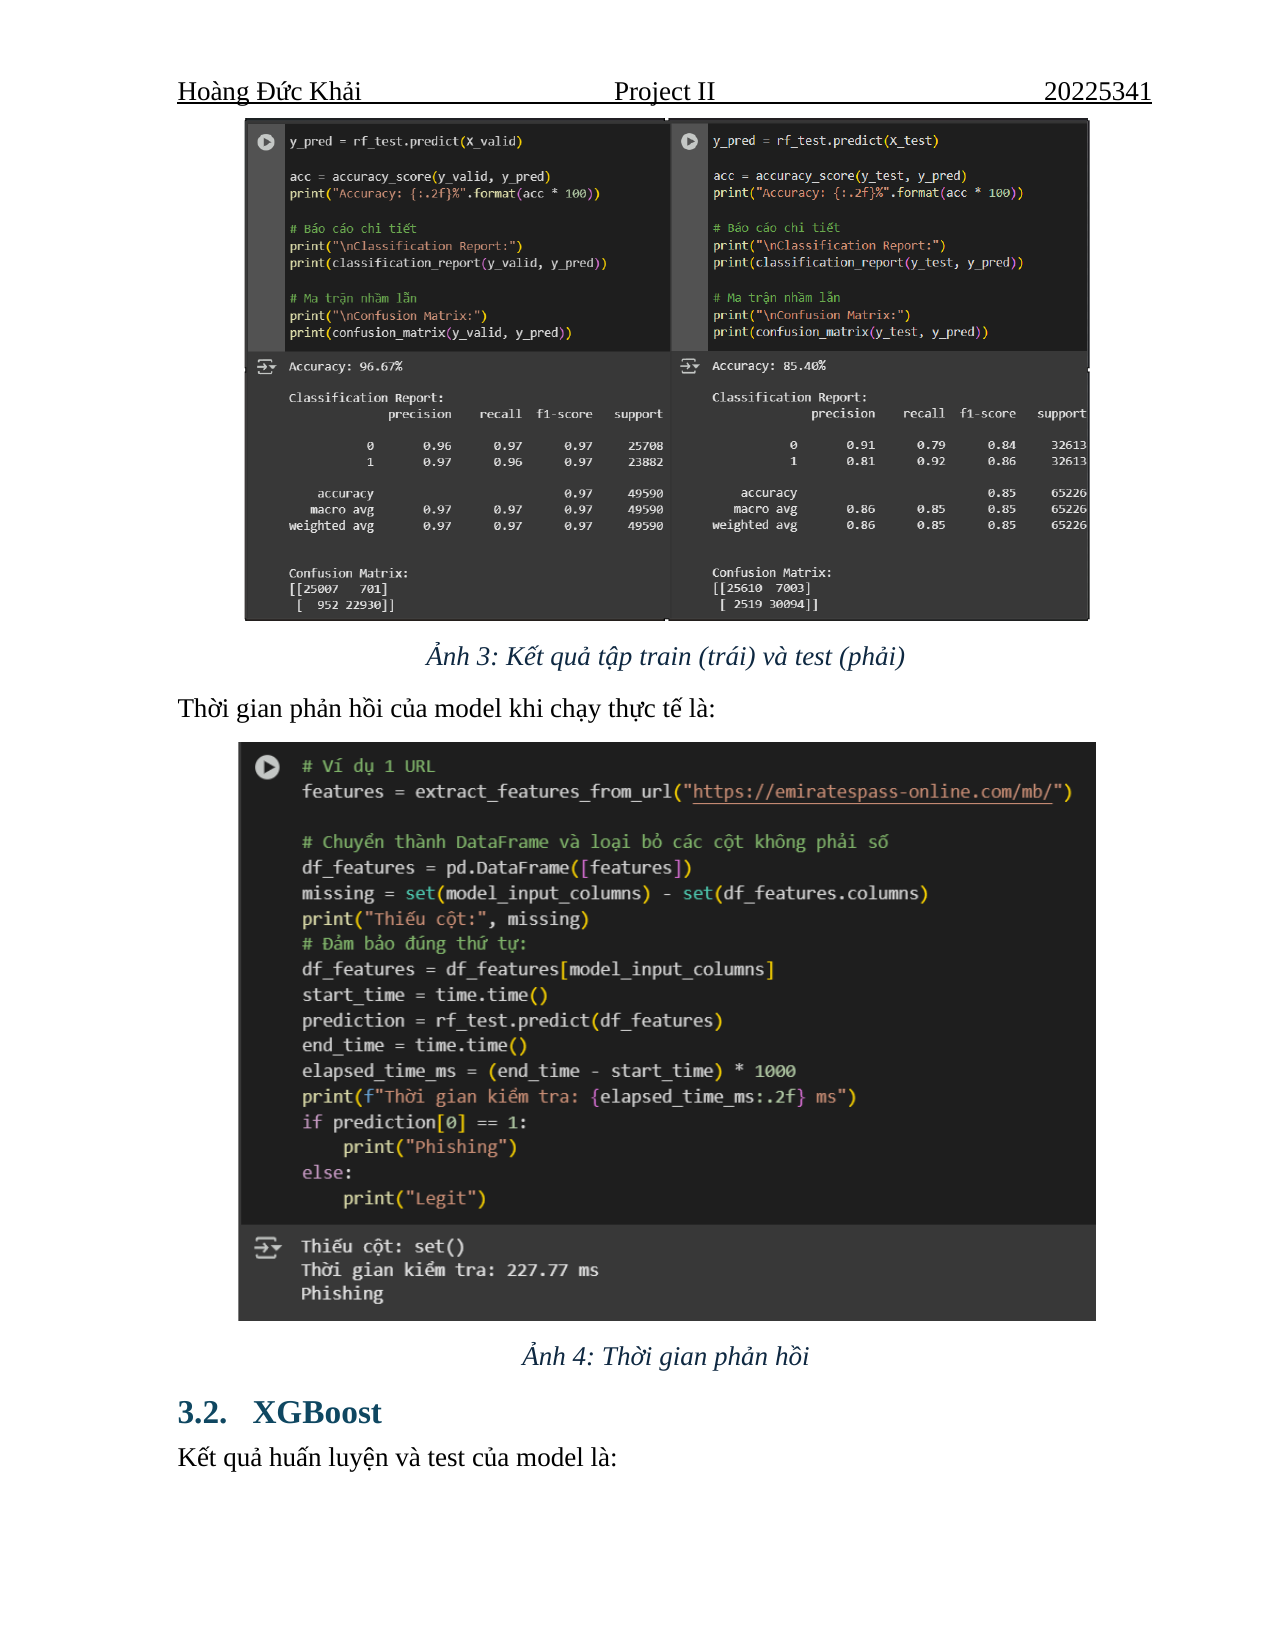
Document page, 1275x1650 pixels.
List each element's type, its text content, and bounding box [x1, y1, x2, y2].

text Kết quả huấn luyện và test của model là: [177, 1442, 1157, 1473]
text Thời gian phản hồi của model khi chạy thực tế là: [177, 692, 1157, 723]
picture [238, 742, 1096, 1321]
picture [244, 118, 1090, 621]
text Ảnh 4: Thời gian phản hồi [177, 1340, 1157, 1371]
text Ảnh 3: Kết quả tập train (trái) và test (phải) [177, 640, 1157, 671]
subtitle XGBoost [177, 1392, 1157, 1430]
